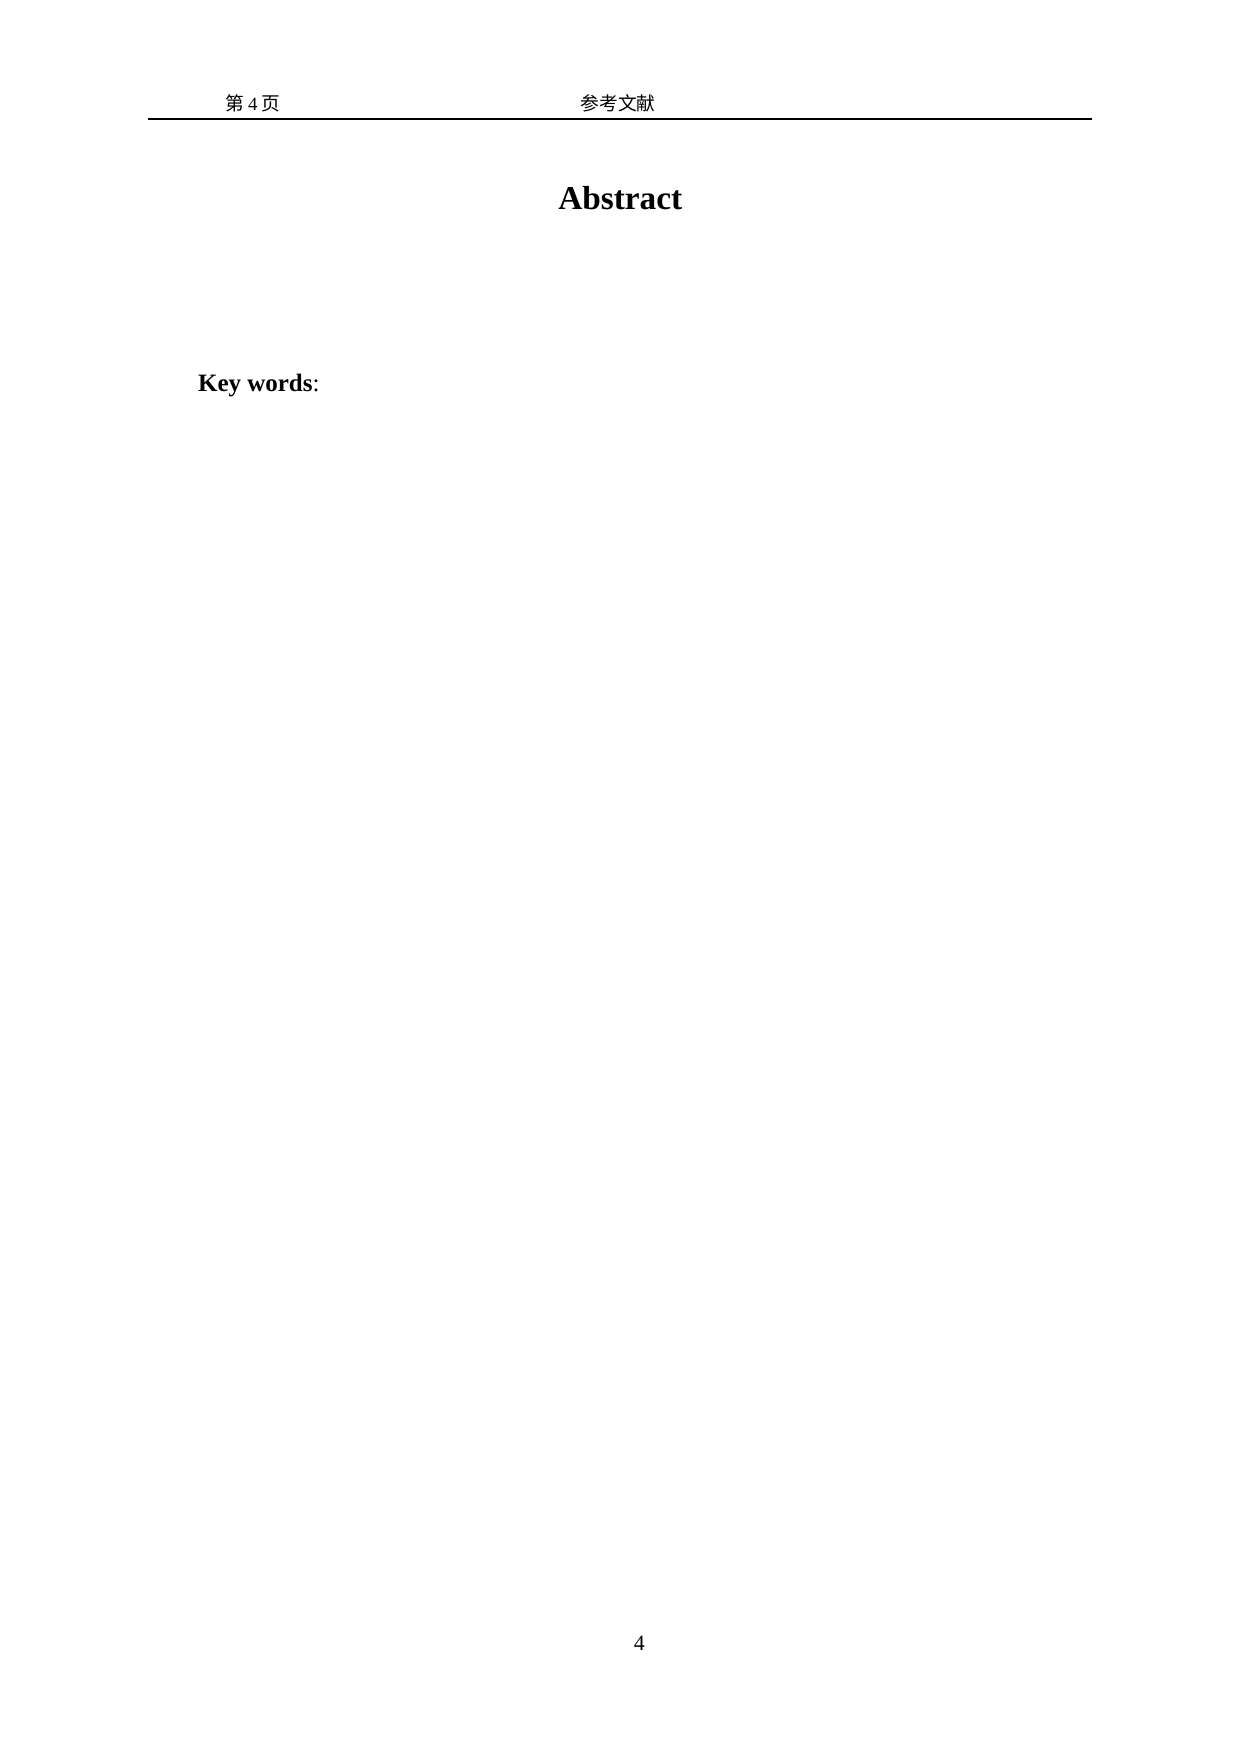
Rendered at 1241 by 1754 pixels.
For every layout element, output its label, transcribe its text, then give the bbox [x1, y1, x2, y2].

text Abstract [148, 164, 1092, 232]
text Key words: [148, 365, 1092, 399]
